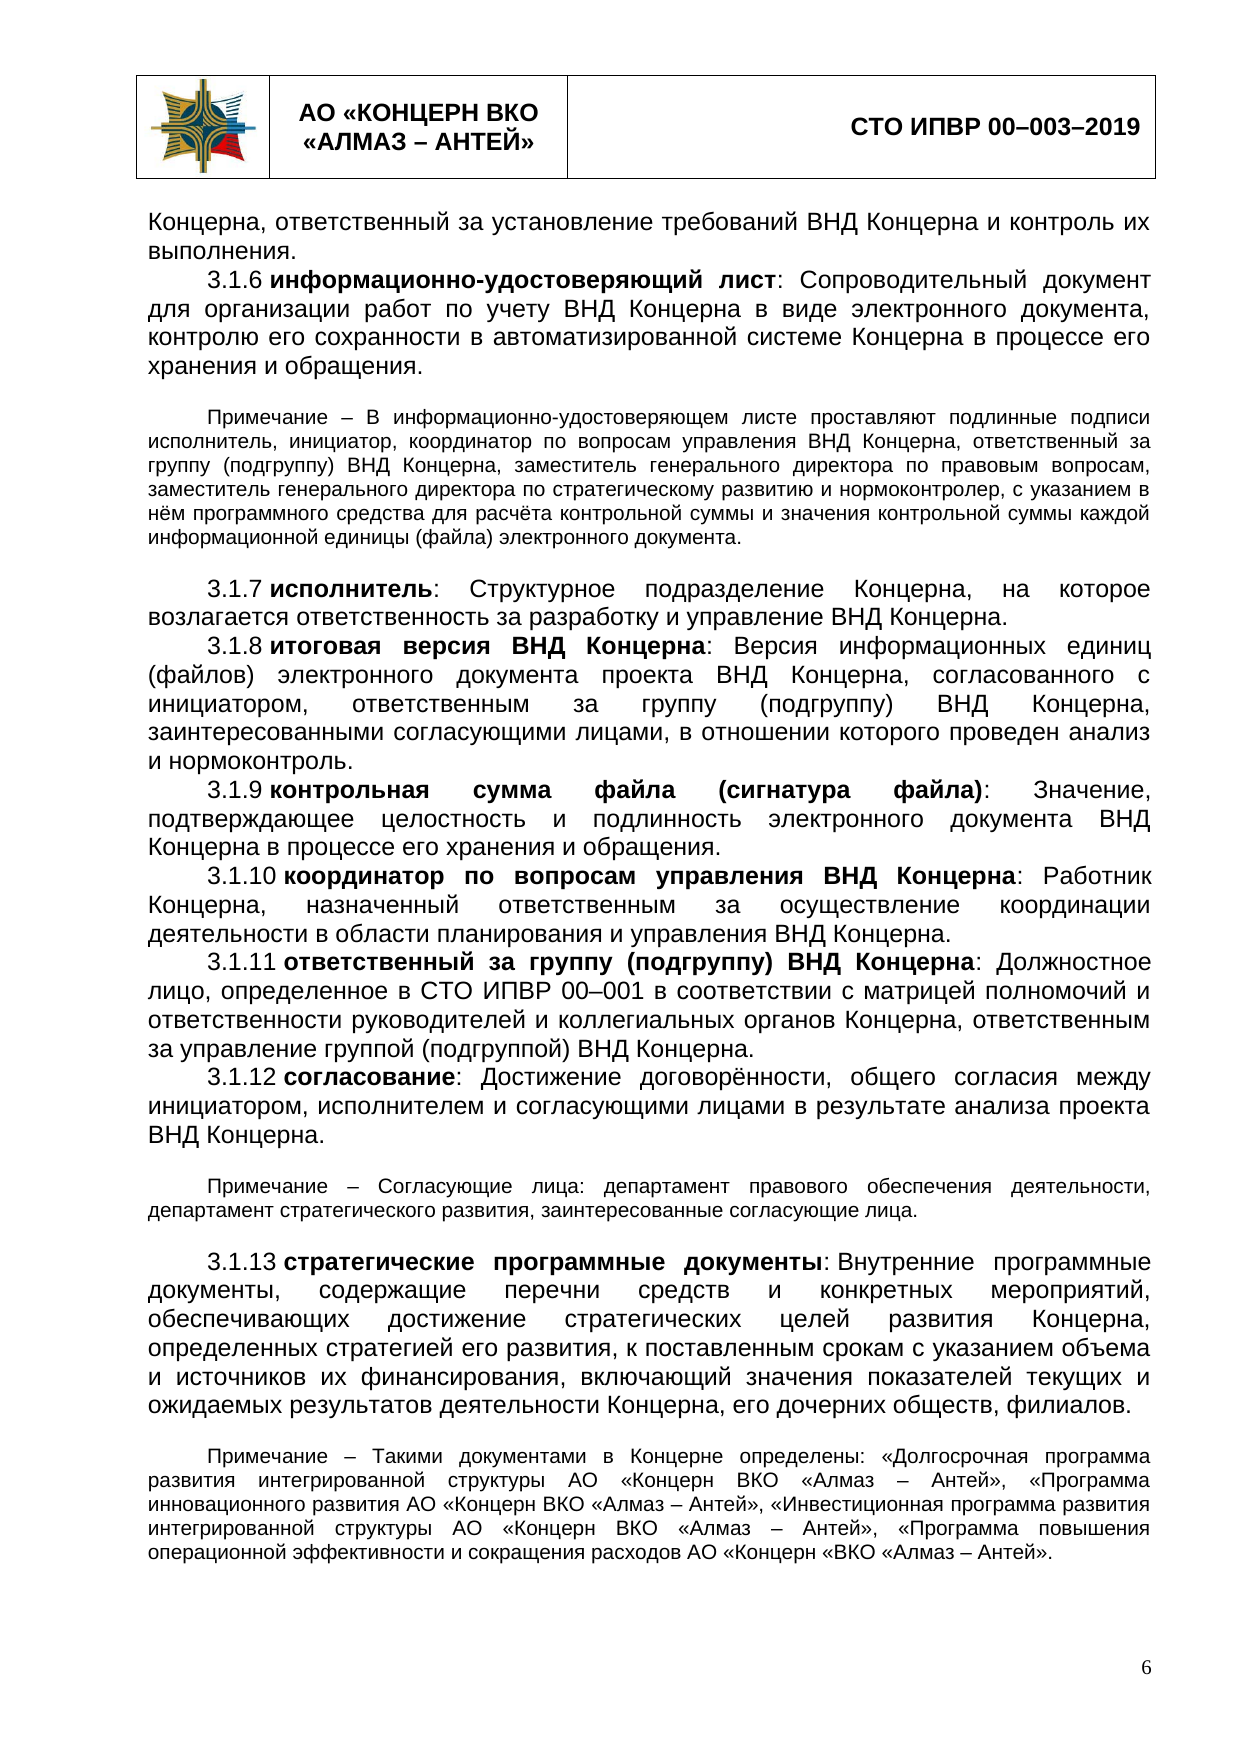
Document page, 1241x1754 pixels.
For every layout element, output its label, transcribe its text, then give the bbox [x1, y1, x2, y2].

text Примечание – Согласующие лица: департамент правового обеспечения деятельности, департамент стратегического развития, заинтересованные согласующие лица. [148, 1174, 1152, 1222]
text Примечание – В информационно-удостоверяющем листе проставляют подлинные подписи исполнитель, инициатор, координатор по вопросам управления ВНД Концерна, ответственный за группу (подгруппу) ВНД Концерна, заместитель генерального директора по правовым вопросам, заместитель генерального директора по стратегическому развитию и нормоконтролер, с указанием в нём программного средства для расчёта контрольной суммы и значения контрольной суммы каждой информационной единицы (файла) электронного документа. [148, 405, 1152, 549]
picture [144, 76, 262, 178]
text Примечание – Такими документами в Концерне определены: «Долгосрочная программа развития интегрированной структуры АО «Концерн ВКО «Алмаз – Антей», «Программа инновационного развития АО «Концерн ВКО «Алмаз – Антей», «Инвестиционная программа развития интегрированной структуры АО «Концерн ВКО «Алмаз – Антей», «Программа повышения операционной эффективности и сокращения расходов АО «Концерн «ВКО «Алмаз – Антей». [148, 1444, 1152, 1564]
list информационно-удостоверяющий лист: Сопроводительный документ для организации работ по учету ВНД Концерна в виде электронного документа, контролю его сохранности в автоматизированной системе Концерна в процессе его хранения и обращения. [148, 265, 1152, 380]
list координатор по вопросам управления ВНД Концерна: Работник Концерна, назначенный ответственным за осуществление координации деятельности в области планирования и управления ВНД Концерна. [148, 861, 1152, 947]
list контрольная сумма файла (сигнатура файла): Значение, подтверждающее целостность и подлинность электронного документа ВНД Концерна в процессе его хранения и обращения. [148, 775, 1152, 861]
list стратегические программные документы: Внутренние программные документы, содержащие перечни средств и конкретных мероприятий, обеспечивающих достижение стратегических целей развития Концерна, определенных стратегией его развития, к поставленным срокам с указанием объема и источников их финансирования, включающий значения показателей текущих и ожидаемых результатов деятельности Концерна, его дочерних обществ, филиалов. [148, 1247, 1152, 1419]
list исполнитель: Структурное подразделение Концерна, на которое возлагается ответственность за разработку и управление ВНД Концерна. [148, 574, 1152, 631]
list ответственный за группу (подгруппу) ВНД Концерна: Должностное лицо, определенное в СТО ИПВР 00–001 в соответствии с матрицей полномочий и ответственности руководителей и коллегиальных органов Концерна, ответственным за управление группой (подгруппой) ВНД Концерна. [148, 947, 1152, 1062]
list согласование: Достижение договорённости, общего согласия между инициатором, исполнителем и согласующими лицами в результате анализа проекта ВНД Концерна. [148, 1062, 1152, 1149]
list итоговая версия ВНД Концерна: Версия информационных единиц (файлов) электронного документа проекта ВНД Концерна, согласованного с инициатором, ответственным за группу (подгруппу) ВНД Концерна, заинтересованными согласующими лицами, в отношении которого проведен анализ и нормоконтроль. [148, 631, 1152, 775]
